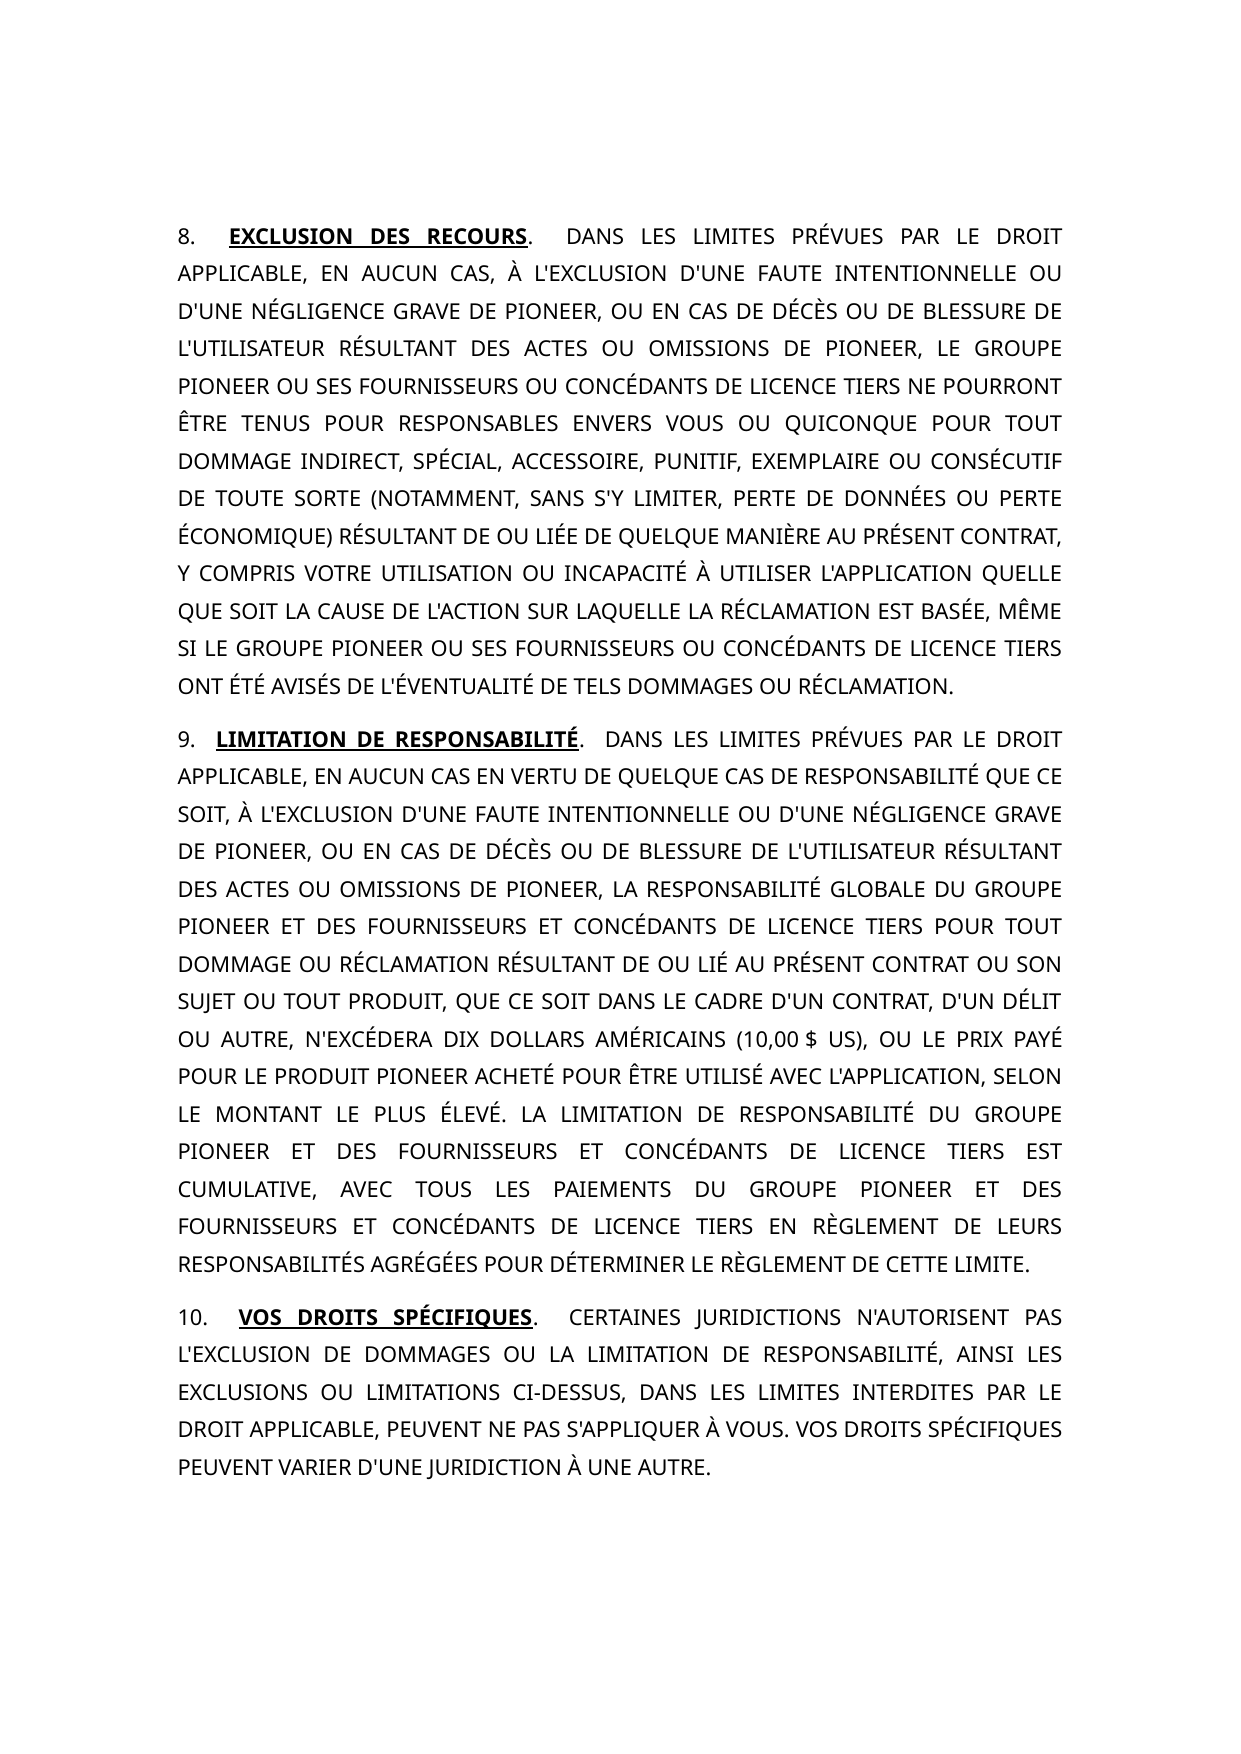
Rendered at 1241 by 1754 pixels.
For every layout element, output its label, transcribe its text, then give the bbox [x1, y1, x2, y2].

text 10. VOS DROITS SPÉCIFIQUES. CERTAINES JURIDICTIONS N'AUTORISENT PAS L'EXCLUSION DE DOMMAGES OU LA LIMITATION DE RESPONSABILITÉ, AINSI LES EXCLUSIONS OU LIMITATIONS CI-DESSUS, DANS LES LIMITES INTERDITES PAR LE DROIT APPLICABLE, PEUVENT NE PAS S'APPLIQUER À VOUS. VOS DROITS SPÉCIFIQUES PEUVENT VARIER D'UNE JURIDICTION À UNE AUTRE. [177, 1298, 1063, 1486]
text 9. LIMITATION DE RESPONSABILITÉ. DANS LES LIMITES PRÉVUES PAR LE DROIT APPLICABLE, EN AUCUN CAS EN VERTU DE QUELQUE CAS DE RESPONSABILITÉ QUE CE SOIT, À L'EXCLUSION D'UNE FAUTE INTENTIONNELLE OU D'UNE NÉGLIGENCE GRAVE DE PIONEER, OU EN CAS DE DÉCÈS OU DE BLESSURE DE L'UTILISATEUR RÉSULTANT DES ACTES OU OMISSIONS DE PIONEER, LA RESPONSABILITÉ GLOBALE DU GROUPE PIONEER ET DES FOURNISSEURS ET CONCÉDANTS DE LICENCE TIERS POUR TOUT DOMMAGE OU RÉCLAMATION RÉSULTANT DE OU LIÉ AU PRÉSENT CONTRAT OU SON SUJET OU TOUT PRODUIT, QUE CE SOIT DANS LE CADRE D'UN CONTRAT, D'UN DÉLIT OU AUTRE, N'EXCÉDERA DIX DOLLARS AMÉRICAINS (10,00 $ US), OU LE PRIX PAYÉ POUR LE PRODUIT PIONEER ACHETÉ POUR ÊTRE UTILISÉ AVEC L'APPLICATION, SELON LE MONTANT LE PLUS ÉLEVÉ. LA LIMITATION DE RESPONSABILITÉ DU GROUPE PIONEER ET DES FOURNISSEURS ET CONCÉDANTS DE LICENCE TIERS EST CUMULATIVE, AVEC TOUS LES PAIEMENTS DU GROUPE PIONEER ET DES FOURNISSEURS ET CONCÉDANTS DE LICENCE TIERS EN RÈGLEMENT DE LEURS RESPONSABILITÉS AGRÉGÉES POUR DÉTERMINER LE RÈGLEMENT DE CETTE LIMITE. [177, 720, 1063, 1282]
text 8. EXCLUSION DES RECOURS. DANS LES LIMITES PRÉVUES PAR LE DROIT APPLICABLE, EN AUCUN CAS, À L'EXCLUSION D'UNE FAUTE INTENTIONNELLE OU D'UNE NÉGLIGENCE GRAVE DE PIONEER, OU EN CAS DE DÉCÈS OU DE BLESSURE DE L'UTILISATEUR RÉSULTANT DES ACTES OU OMISSIONS DE PIONEER, LE GROUPE PIONEER OU SES FOURNISSEURS OU CONCÉDANTS DE LICENCE TIERS NE POURRONT ÊTRE TENUS POUR RESPONSABLES ENVERS VOUS OU QUICONQUE POUR TOUT DOMMAGE INDIRECT, SPÉCIAL, ACCESSOIRE, PUNITIF, EXEMPLAIRE OU CONSÉCUTIF DE TOUTE SORTE (NOTAMMENT, SANS S'Y LIMITER, PERTE DE DONNÉES OU PERTE ÉCONOMIQUE) RÉSULTANT DE OU LIÉE DE QUELQUE MANIÈRE AU PRÉSENT CONTRAT, Y COMPRIS VOTRE UTILISATION OU INCAPACITÉ À UTILISER L'APPLICATION QUELLE QUE SOIT LA CAUSE DE L'ACTION SUR LAQUELLE LA RÉCLAMATION EST BASÉE, MÊME SI LE GROUPE PIONEER OU SES FOURNISSEURS OU CONCÉDANTS DE LICENCE TIERS ONT ÉTÉ AVISÉS DE L'ÉVENTUALITÉ DE TELS DOMMAGES OU RÉCLAMATION. [177, 217, 1063, 704]
